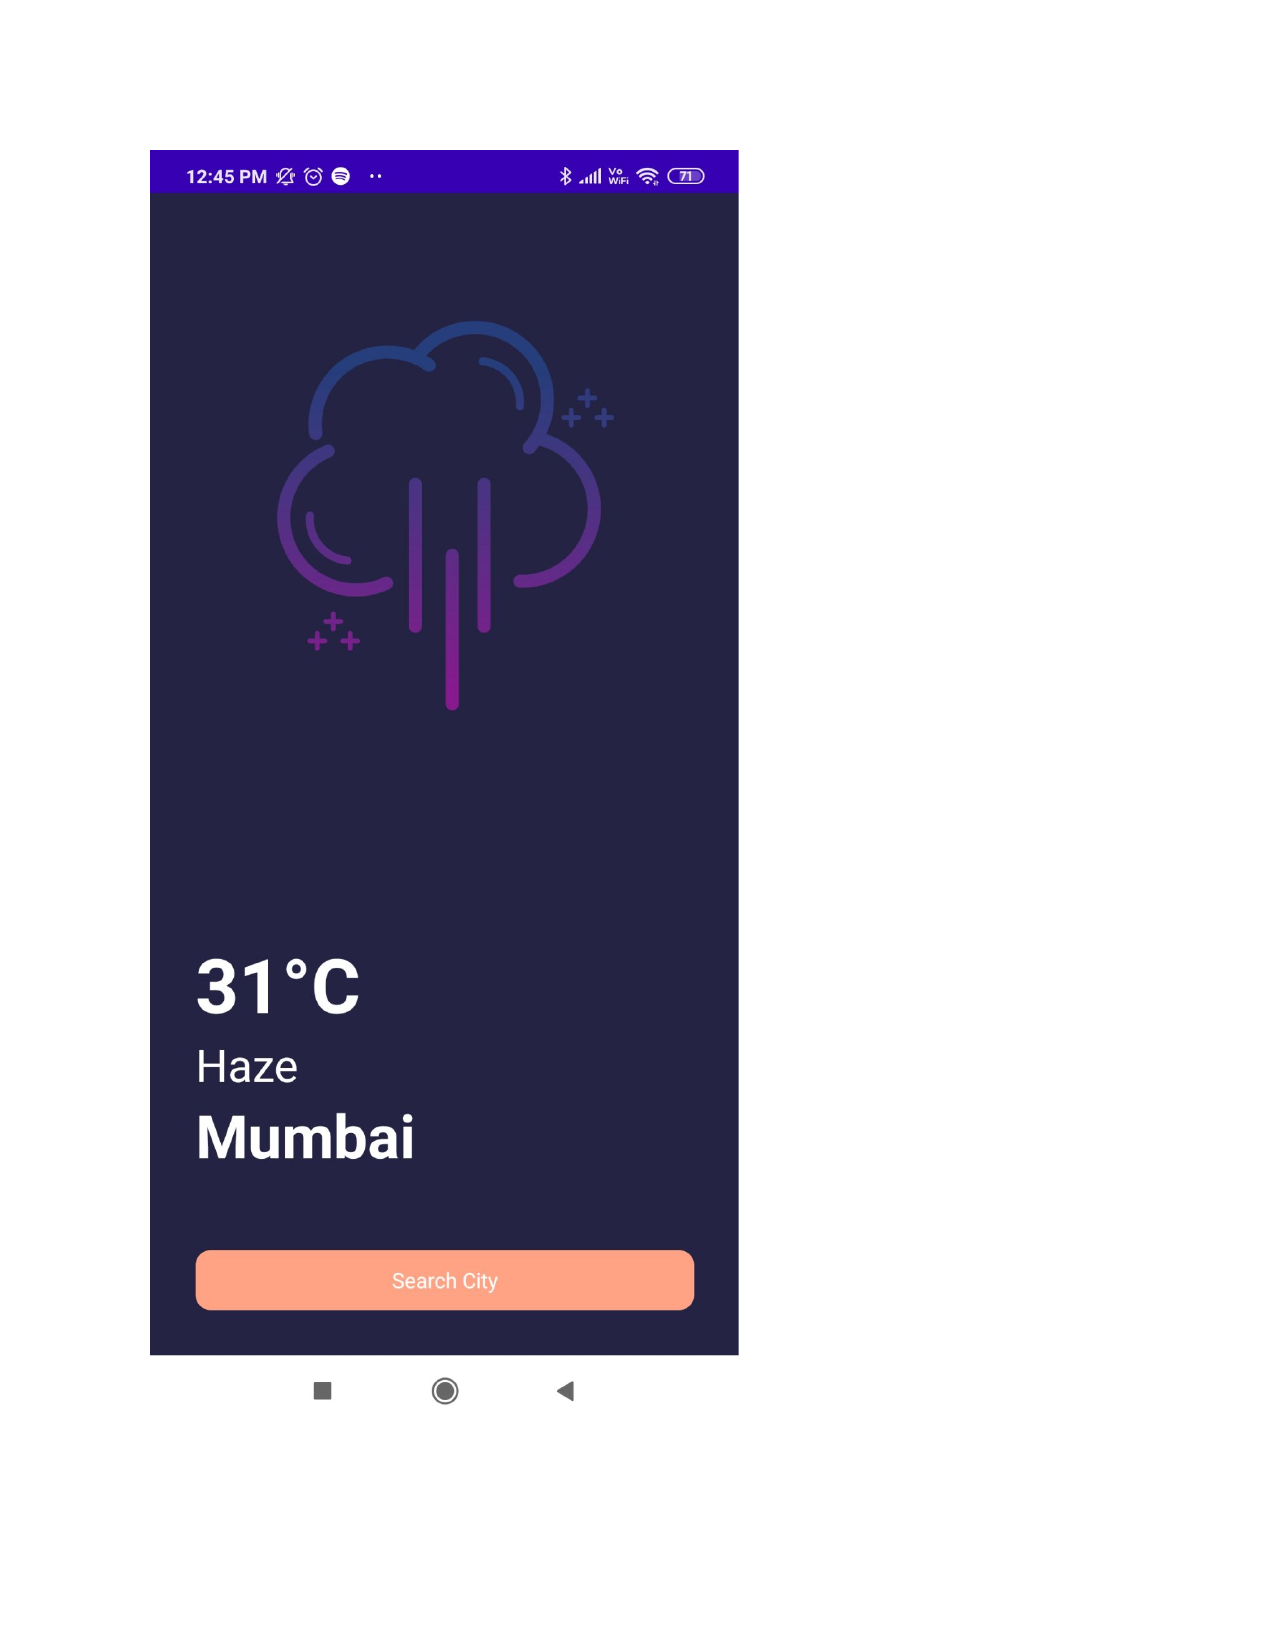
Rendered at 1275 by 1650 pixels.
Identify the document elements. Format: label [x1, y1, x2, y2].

picture [150, 150, 739, 1426]
